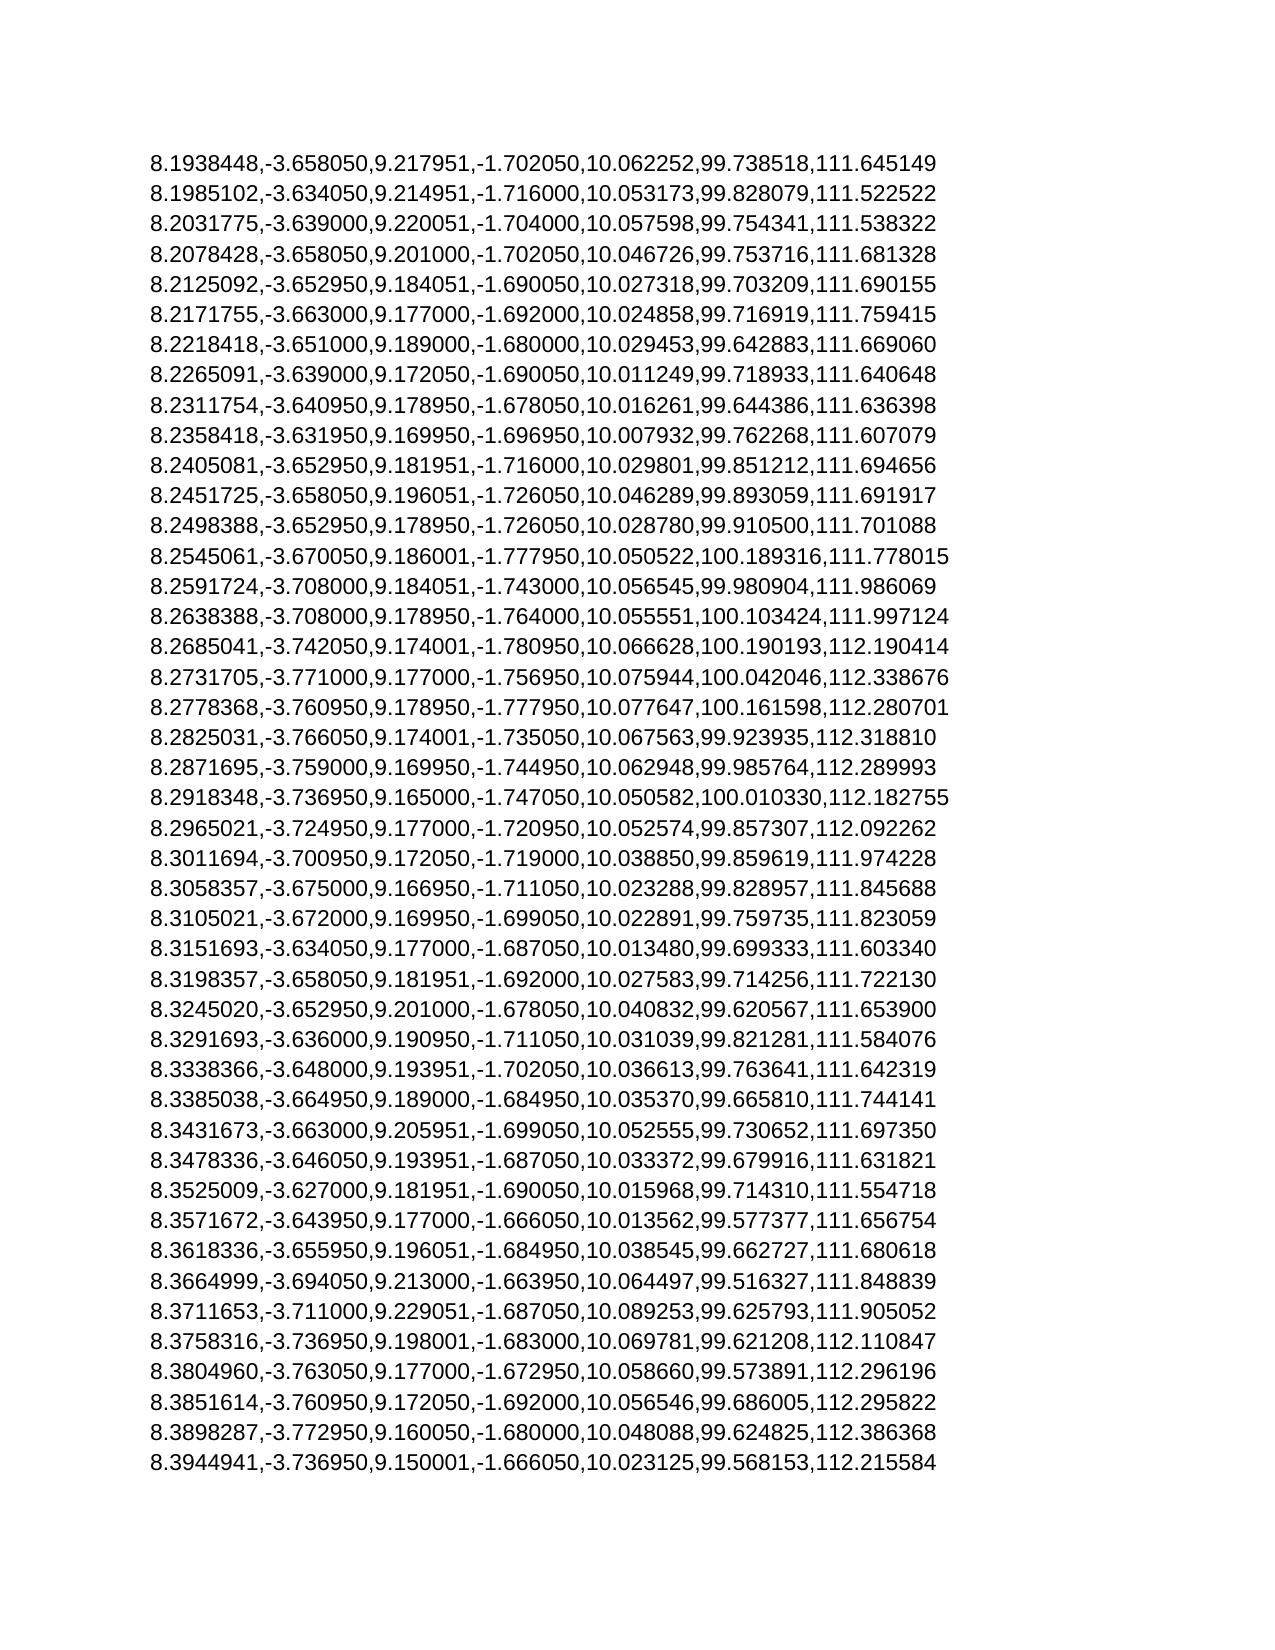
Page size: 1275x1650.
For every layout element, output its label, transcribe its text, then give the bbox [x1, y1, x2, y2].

text 8.3338366,-3.648000,9.193951,-1.702050,10.036613,99.763641,111.642319 [150, 1056, 1125, 1083]
text 8.2871695,-3.759000,9.169950,-1.744950,10.062948,99.985764,112.289993 [150, 754, 1125, 781]
text 8.3898287,-3.772950,9.160050,-1.680000,10.048088,99.624825,112.386368 [150, 1419, 1125, 1445]
text 8.3758316,-3.736950,9.198001,-1.683000,10.069781,99.621208,112.110847 [150, 1328, 1125, 1354]
text 8.2031775,-3.639000,9.220051,-1.704000,10.057598,99.754341,111.538322 [150, 210, 1125, 237]
text 8.3105021,-3.672000,9.169950,-1.699050,10.022891,99.759735,111.823059 [150, 905, 1125, 932]
text 8.2685041,-3.742050,9.174001,-1.780950,10.066628,100.190193,112.190414 [150, 633, 1125, 660]
text 8.2078428,-3.658050,9.201000,-1.702050,10.046726,99.753716,111.681328 [150, 241, 1125, 267]
text 8.3011694,-3.700950,9.172050,-1.719000,10.038850,99.859619,111.974228 [150, 845, 1125, 871]
text 8.2358418,-3.631950,9.169950,-1.696950,10.007932,99.762268,111.607079 [150, 422, 1125, 448]
text 8.3385038,-3.664950,9.189000,-1.684950,10.035370,99.665810,111.744141 [150, 1086, 1125, 1113]
text 8.3804960,-3.763050,9.177000,-1.672950,10.058660,99.573891,112.296196 [150, 1358, 1125, 1385]
text 8.2171755,-3.663000,9.177000,-1.692000,10.024858,99.716919,111.759415 [150, 301, 1125, 327]
text 8.1938448,-3.658050,9.217951,-1.702050,10.062252,99.738518,111.645149 [150, 150, 1125, 176]
text 8.2265091,-3.639000,9.172050,-1.690050,10.011249,99.718933,111.640648 [150, 361, 1125, 388]
text 8.2918348,-3.736950,9.165000,-1.747050,10.050582,100.010330,112.182755 [150, 784, 1125, 811]
text 8.3431673,-3.663000,9.205951,-1.699050,10.052555,99.730652,111.697350 [150, 1117, 1125, 1143]
text 8.2591724,-3.708000,9.184051,-1.743000,10.056545,99.980904,111.986069 [150, 573, 1125, 599]
text 8.3245020,-3.652950,9.201000,-1.678050,10.040832,99.620567,111.653900 [150, 996, 1125, 1022]
text 8.2218418,-3.651000,9.189000,-1.680000,10.029453,99.642883,111.669060 [150, 331, 1125, 358]
text 8.3291693,-3.636000,9.190950,-1.711050,10.031039,99.821281,111.584076 [150, 1026, 1125, 1052]
text 8.2965021,-3.724950,9.177000,-1.720950,10.052574,99.857307,112.092262 [150, 814, 1125, 841]
text 8.3944941,-3.736950,9.150001,-1.666050,10.023125,99.568153,112.215584 [150, 1449, 1125, 1475]
text 8.3478336,-3.646050,9.193951,-1.687050,10.033372,99.679916,111.631821 [150, 1147, 1125, 1173]
text 8.2451725,-3.658050,9.196051,-1.726050,10.046289,99.893059,111.691917 [150, 482, 1125, 509]
text 8.2731705,-3.771000,9.177000,-1.756950,10.075944,100.042046,112.338676 [150, 663, 1125, 690]
text 8.3198357,-3.658050,9.181951,-1.692000,10.027583,99.714256,111.722130 [150, 966, 1125, 992]
text 8.2545061,-3.670050,9.186001,-1.777950,10.050522,100.189316,111.778015 [150, 543, 1125, 569]
text 8.2311754,-3.640950,9.178950,-1.678050,10.016261,99.644386,111.636398 [150, 392, 1125, 418]
text 8.2825031,-3.766050,9.174001,-1.735050,10.067563,99.923935,112.318810 [150, 724, 1125, 750]
text 8.3711653,-3.711000,9.229051,-1.687050,10.089253,99.625793,111.905052 [150, 1298, 1125, 1324]
text 8.3151693,-3.634050,9.177000,-1.687050,10.013480,99.699333,111.603340 [150, 935, 1125, 962]
text 8.2638388,-3.708000,9.178950,-1.764000,10.055551,100.103424,111.997124 [150, 603, 1125, 629]
text 8.3664999,-3.694050,9.213000,-1.663950,10.064497,99.516327,111.848839 [150, 1268, 1125, 1294]
text 8.2405081,-3.652950,9.181951,-1.716000,10.029801,99.851212,111.694656 [150, 452, 1125, 478]
text 8.2125092,-3.652950,9.184051,-1.690050,10.027318,99.703209,111.690155 [150, 271, 1125, 297]
text 8.3571672,-3.643950,9.177000,-1.666050,10.013562,99.577377,111.656754 [150, 1207, 1125, 1234]
text 8.3618336,-3.655950,9.196051,-1.684950,10.038545,99.662727,111.680618 [150, 1237, 1125, 1264]
text 8.3851614,-3.760950,9.172050,-1.692000,10.056546,99.686005,112.295822 [150, 1388, 1125, 1415]
text 8.1985102,-3.634050,9.214951,-1.716000,10.053173,99.828079,111.522522 [150, 180, 1125, 207]
text 8.2778368,-3.760950,9.178950,-1.777950,10.077647,100.161598,112.280701 [150, 694, 1125, 720]
text 8.3058357,-3.675000,9.166950,-1.711050,10.023288,99.828957,111.845688 [150, 875, 1125, 901]
text 8.3525009,-3.627000,9.181951,-1.690050,10.015968,99.714310,111.554718 [150, 1177, 1125, 1203]
text 8.2498388,-3.652950,9.178950,-1.726050,10.028780,99.910500,111.701088 [150, 512, 1125, 539]
